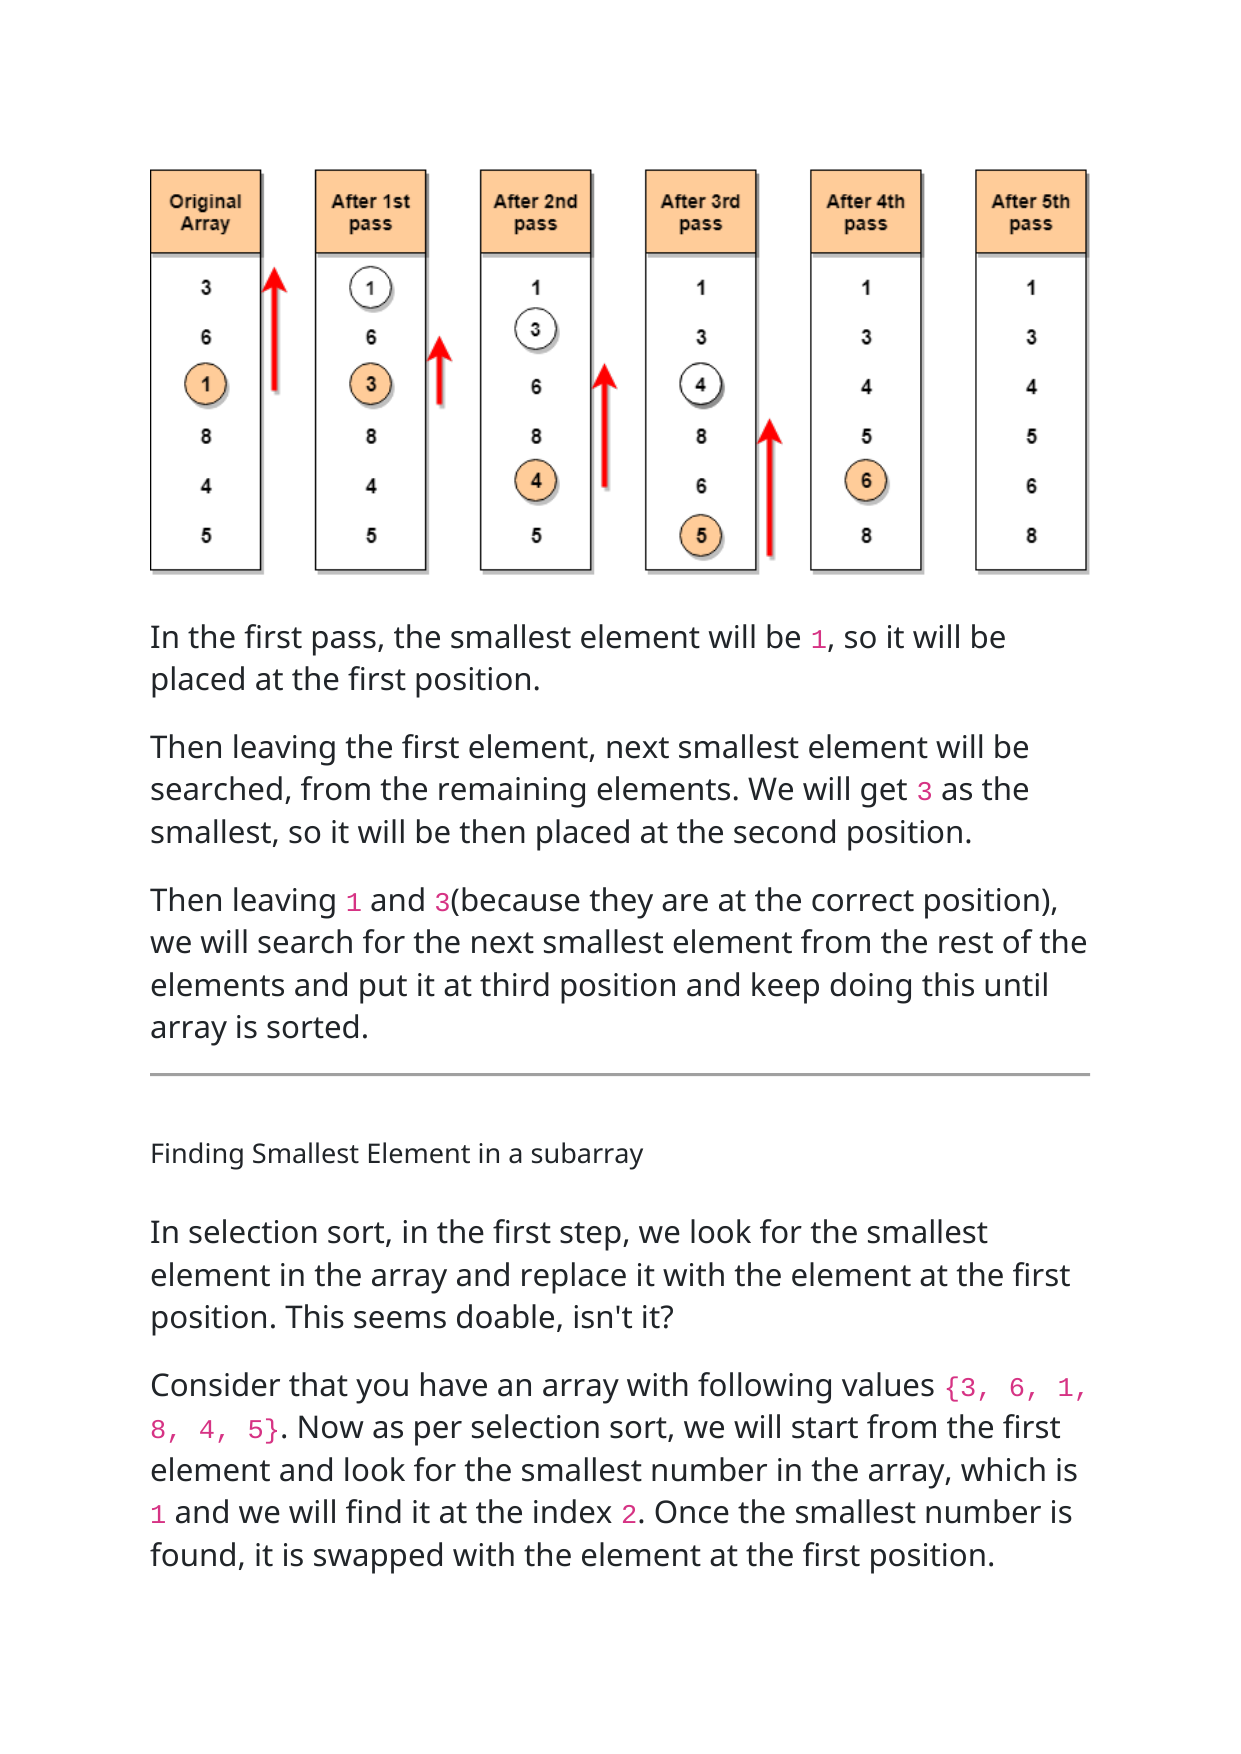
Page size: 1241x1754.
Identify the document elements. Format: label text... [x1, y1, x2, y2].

text In selection sort, in the first step, we look for the smallest element in the array and replace it with the element at the first position. This seems doable, isn't it? [150, 1210, 1090, 1338]
picture [150, 150, 1091, 590]
text Then leaving the first element, next smallest element will be searched, from the remaining elements. We will get 3 as the smallest, so it will be then placed at the second position. [150, 725, 1090, 853]
text Then leaving 1 and 3(because they are at the correct position), we will search for the next smallest element from the rest of the elements and put it at third position and keep doing this until array is sorted. [150, 878, 1090, 1048]
subtitle Finding Smallest Element in a subarray [150, 1134, 1090, 1171]
text Consider that you have an array with following values {3, 6, 1, 8, 4, 5}. Now as per selection sort, we will start from the first element and look for the smallest number in the array, which is 1 and we will find it at the index 2. Once the smallest number is found, it is swapped with the element at the first position. [150, 1363, 1090, 1576]
text In the first pass, the smallest element will be 1, so it will be placed at the first position. [150, 614, 1090, 700]
